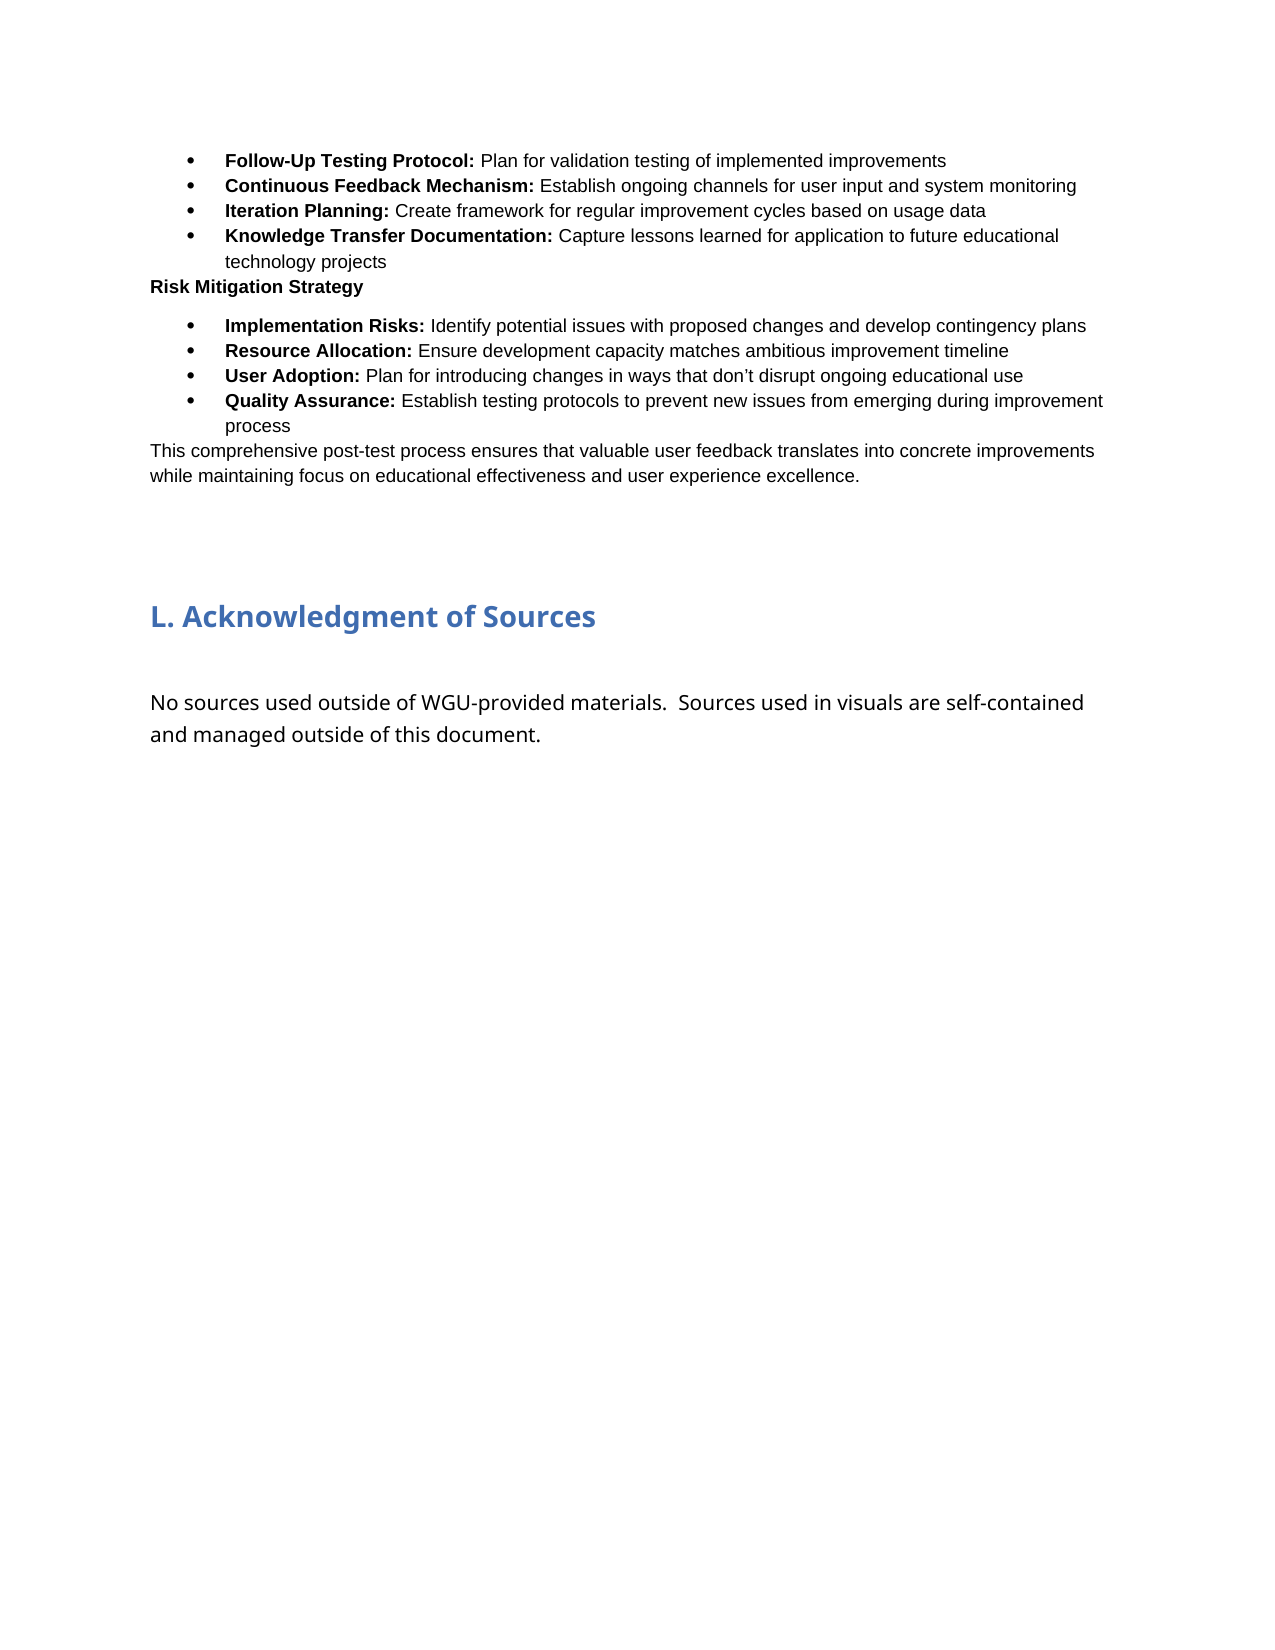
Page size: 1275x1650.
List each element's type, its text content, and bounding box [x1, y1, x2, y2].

text This comprehensive post-test process ensures that valuable user feedback translates into concrete improvements while maintaining focus on educational effectiveness and user experience excellence. [150, 440, 1125, 486]
list Resource Allocation: Ensure development capacity matches ambitious improvement timeline [187, 339, 1125, 361]
list Continuous Feedback Mechanism: Establish ongoing channels for user input and system monitoring [187, 175, 1125, 197]
list Follow-Up Testing Protocol: Plan for validation testing of implemented improvements [187, 150, 1125, 172]
list Implementation Risks: Identify potential issues with proposed changes and develop contingency plans [187, 314, 1125, 336]
list Knowledge Transfer Documentation: Capture lessons learned for application to future educational technology projects [187, 225, 1125, 272]
text L. Acknowledgment of Sources [150, 596, 1125, 636]
text No sources used outside of WGU-provided materials. Sources used in visuals are self-contained and managed outside of this document. [150, 688, 1125, 749]
list User Adoption: Plan for introducing changes in ways that don’t disrupt ongoing educational use [187, 365, 1125, 386]
list Iteration Planning: Create framework for regular improvement cycles based on usage data [187, 200, 1125, 222]
text Risk Mitigation Strategy [150, 275, 1125, 297]
list Quality Assurance: Establish testing protocols to prevent new issues from emerging during improvement process [187, 390, 1125, 436]
